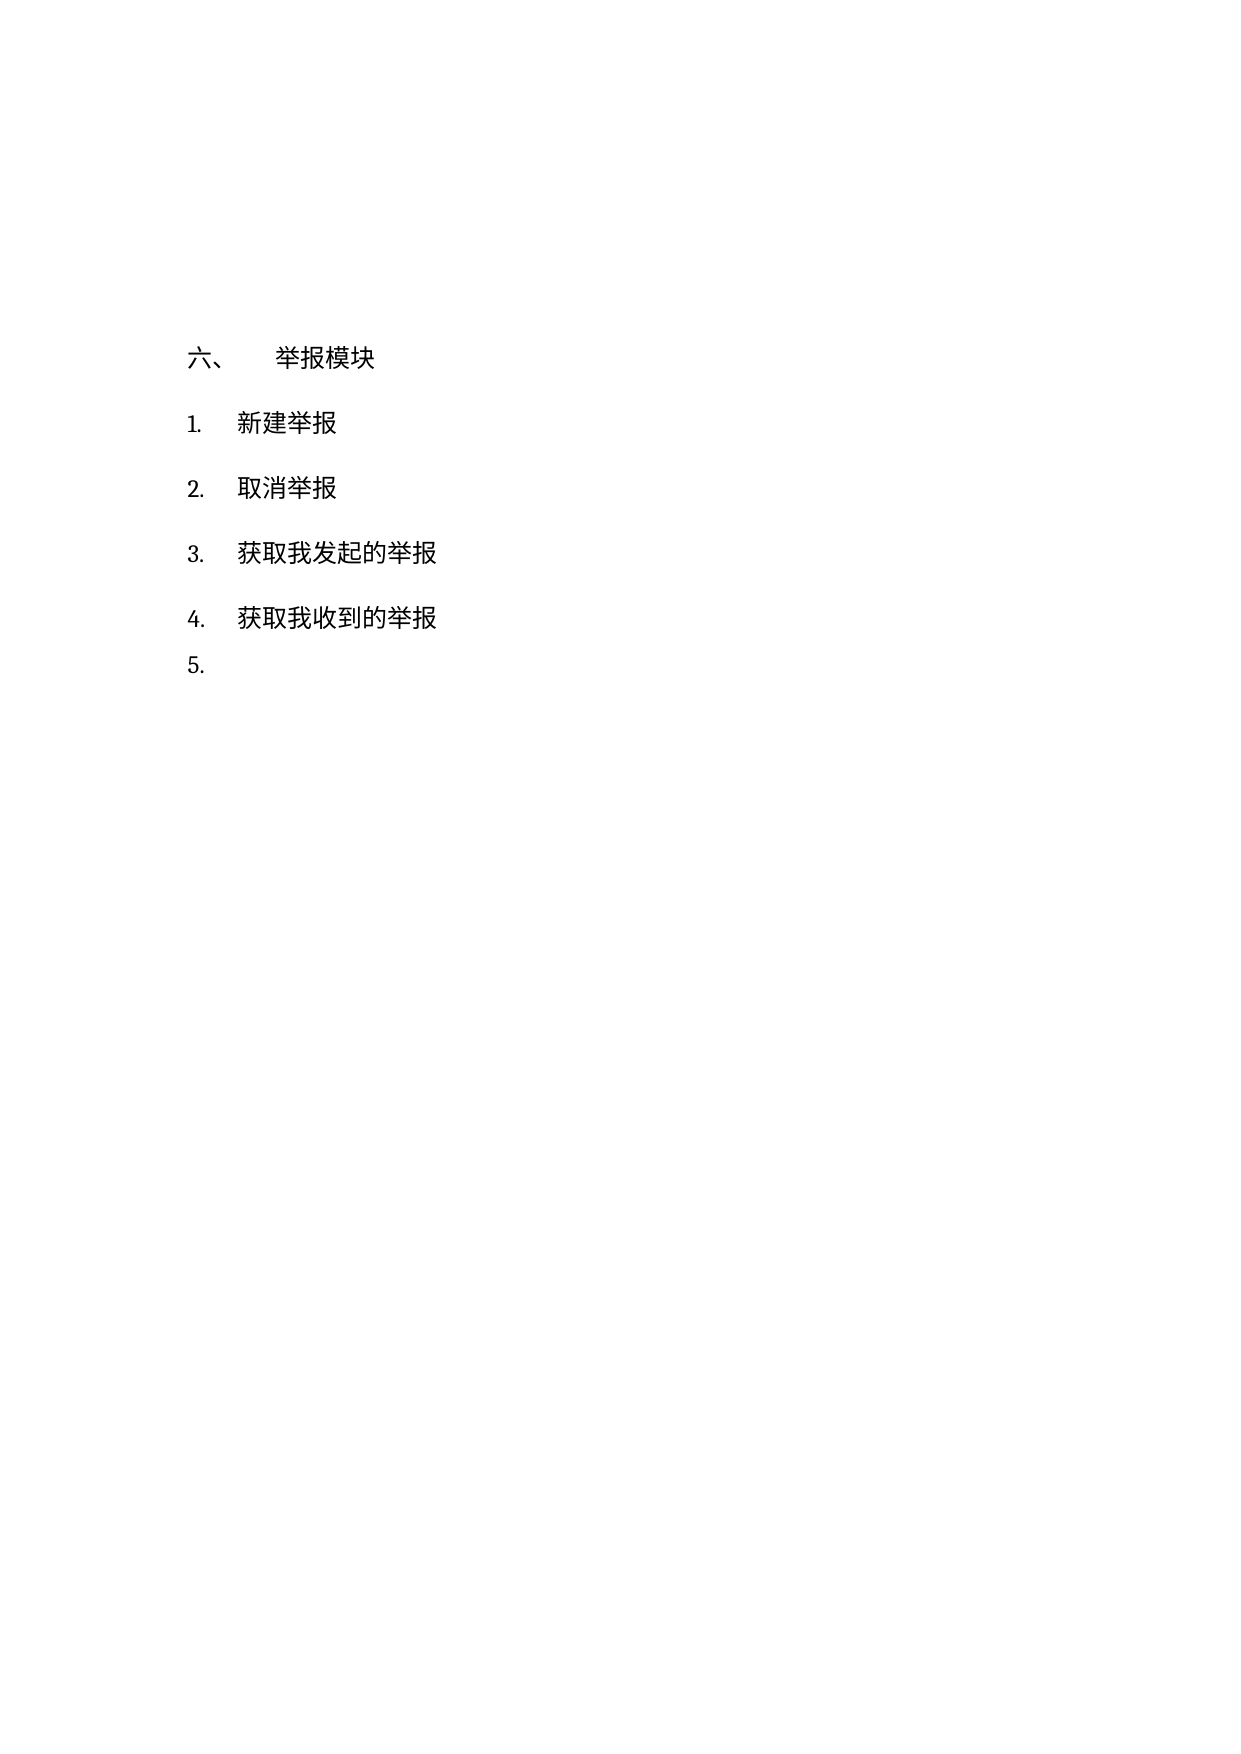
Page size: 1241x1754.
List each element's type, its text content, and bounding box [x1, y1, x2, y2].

list 获取我发起的举报 [187, 519, 1053, 584]
list 获取我收到的举报 [187, 584, 1053, 649]
list 举报模块 [187, 324, 1053, 389]
list 新建举报 [187, 389, 1053, 454]
list 取消举报 [187, 454, 1053, 519]
